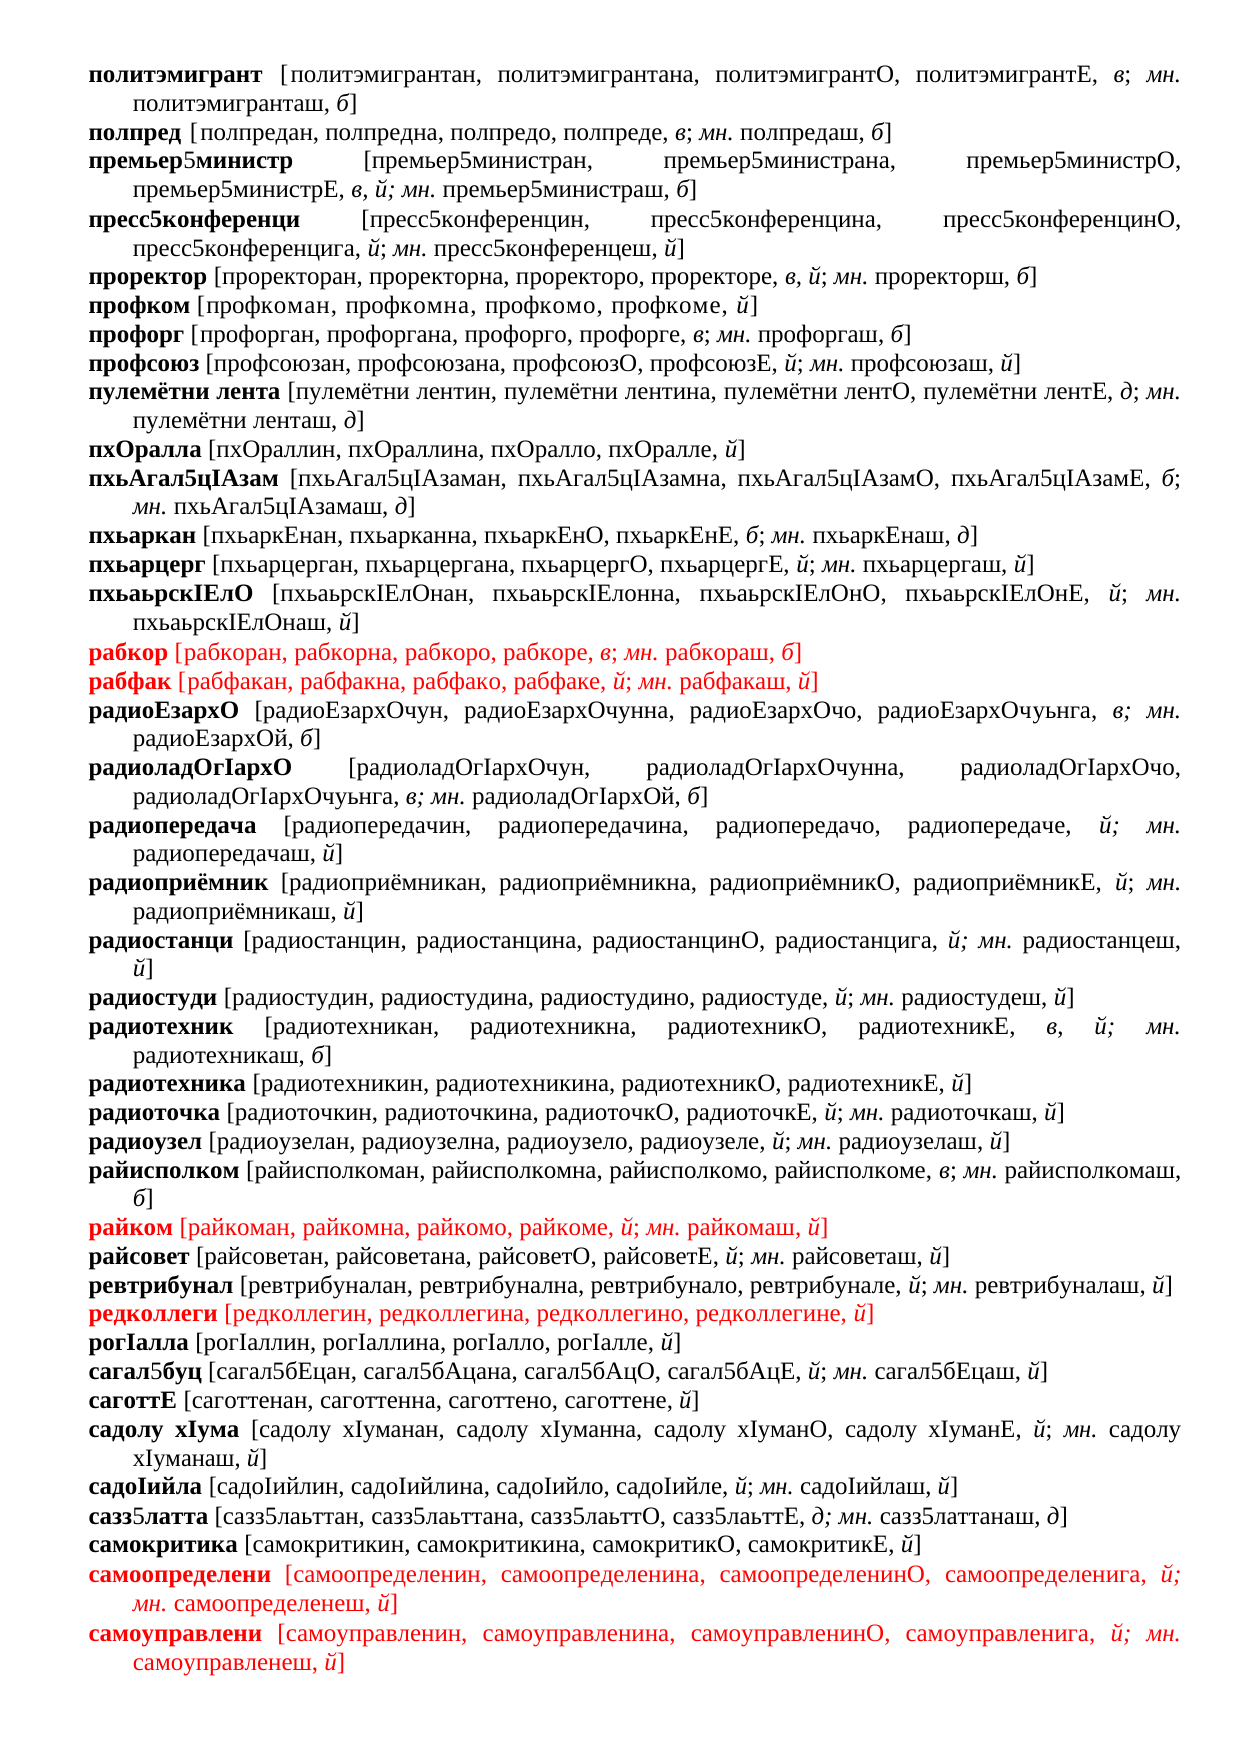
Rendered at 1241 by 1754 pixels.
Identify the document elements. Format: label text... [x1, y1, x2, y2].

text радиопередача [радиопередачин, радиопередачина, радиопередачо, радиопередаче, й; мн. радиопередачаш, й] [88, 810, 1181, 867]
text рабфак [рабфакан, рабфакна, рабфако, рабфаке, й; мн. рабфакаш, й] [88, 666, 1181, 695]
text радиоладОгӀархО [радиоладОгӀархОчун, радиоладОгӀархОчунна, радиоладОгӀархОчо, радиоладОгӀархОчуьнга, в; мн. радиоладОгӀархОй, б] [88, 752, 1181, 810]
text радиоузел [радиоузелан, радиоузелна, радиоузело, радиоузеле, й; мн. радиоузелаш, й] [88, 1126, 1181, 1155]
text пхьарцерг [пхьарцерган, пхьарцергана, пхьарцергО, пхьарцергЕ, й; мн. пхьарцергаш, й] [88, 549, 1181, 578]
text пхьаркан [пхьаркЕнан, пхьарканна, пхьаркЕнО, пхьаркЕнЕ, б; мн. пхьаркЕнаш, д] [88, 520, 1181, 549]
text профком [профкоман, профкомна, профкомо, профкоме, й] [88, 290, 1181, 319]
text премьер5министр [премьер5министран, премьер5министрана, премьер5министрО, премьер5министрЕ, в, й; мн. премьер5министраш, б] [88, 145, 1181, 203]
text самокритика [самокритикин, самокритикина, самокритикО, самокритикЕ, й] [88, 1529, 1181, 1558]
text радиотехника [радиотехникин, радиотехникина, радиотехникО, радиотехникЕ, й] [88, 1068, 1181, 1097]
text профсоюз [профсоюзан, профсоюзана, профсоюзО, профсоюзЕ, й; мн. профсоюзаш, й] [88, 348, 1181, 376]
text профорг [профорган, профоргана, профорго, профорге, в; мн. профоргаш, б] [88, 319, 1181, 348]
text редколлеги [редколлегин, редколлегина, редколлегино, редколлегине, й] [88, 1298, 1181, 1327]
text пулемётни лента [пулемётни лентин, пулемётни лентина, пулемётни лентО, пулемётни лентЕ, д; мн. пулемётни ленташ, д] [88, 376, 1181, 434]
text радиоприёмник [радиоприёмникан, радиоприёмникна, радиоприёмникО, радиоприёмникЕ, й; мн. радиоприёмникаш, й] [88, 867, 1181, 925]
text радиостанци [радиостанцин, радиостанцина, радиостанцинО, радиостанцига, й; мн. радиостанцеш, й] [88, 925, 1181, 982]
text радиостуди [радиостудин, радиостудина, радиостудино, радиостуде, й; мн. радиостудеш, й] [88, 982, 1181, 1011]
text сазз5латта [сазз5лаьттан, сазз5лаьттана, сазз5лаьттО, сазз5лаьттЕ, д; мн. сазз5латтанаш, д] [88, 1501, 1181, 1529]
text садоӀийла [садоӀийлин, садоӀийлина, садоӀийло, садоӀийле, й; мн. садоӀийлаш, й] [88, 1471, 1181, 1500]
text пресс5конференци [пресс5конференцин, пресс5конференцина, пресс5конференцинО, пресс5конференцига, й; мн. пресс5конференцеш, й] [88, 204, 1181, 261]
text радиоЕзархО [радиоЕзархОчун, радиоЕзархОчунна, радиоЕзархОчо, радиоЕзархОчуьнга, в; мн. радиоЕзархОй, б] [88, 695, 1181, 752]
text рабкор [рабкоран, рабкорна, рабкоро, рабкоре, в; мн. рабкораш, б] [88, 637, 1181, 665]
text пхьаьрскӀЕлО [пхьаьрскӀЕлОнан, пхьаьрскӀЕлонна, пхьаьрскӀЕлОнО, пхьаьрскӀЕлОнЕ, й; мн. пхьаьрскӀЕлОнаш, й] [88, 578, 1181, 636]
text проректор [проректоран, проректорна, проректоро, проректоре, в, й; мн. проректорш, б] [88, 261, 1181, 290]
text пхОралла [пхОраллин, пхОраллина, пхОралло, пхОралле, й] [88, 434, 1181, 463]
text политэмигрант [политэмигрантан, политэмигрантана, политэмигрантО, политэмигрантЕ, в; мн. политэмигранташ, б] [88, 59, 1181, 117]
text райисполком [райисполкоман, райисполкомна, райисполкомо, райисполкоме, в; мн. райисполкомаш, б] [88, 1155, 1181, 1212]
text садолу хӀума [садолу хӀуманан, садолу хӀуманна, садолу хӀуманО, садолу хӀуманЕ, й; мн. садолу хӀуманаш, й] [88, 1414, 1181, 1471]
text райсовет [райсоветан, райсоветана, райсоветО, райсоветЕ, й; мн. райсоветаш, й] [88, 1241, 1181, 1270]
text полпред [полпредан, полпредна, полпредо, полпреде, в; мн. полпредаш, б] [88, 117, 1181, 145]
text ревтрибунал [ревтрибуналан, ревтрибунална, ревтрибунало, ревтрибунале, й; мн. ревтрибуналаш, й] [88, 1270, 1181, 1298]
text сагал5буц [сагал5бЕцан, сагал5бАцана, сагал5бАцО, сагал5бАцЕ, й; мн. сагал5бЕцаш, й] [88, 1356, 1181, 1385]
text радиотехник [радиотехникан, радиотехникна, радиотехникО, радиотехникЕ, в, й; мн. радиотехникаш, б] [88, 1011, 1181, 1068]
text рогӀалла [рогӀаллин, рогӀаллина, рогӀалло, рогӀалле, й] [88, 1327, 1181, 1356]
text радиоточка [радиоточкин, радиоточкина, радиоточкО, радиоточкЕ, й; мн. радиоточкаш, й] [88, 1097, 1181, 1126]
text саготтЕ [саготтенан, саготтенна, саготтено, саготтене, й] [88, 1385, 1181, 1414]
text самоуправлени [самоуправленин, самоуправленина, самоуправленинО, самоуправленига, й; мн. самоуправленеш, й] [88, 1618, 1181, 1675]
text райком [райкоман, райкомна, райкомо, райкоме, й; мн. райкомаш, й] [88, 1212, 1181, 1241]
text пхьАгал5цӀАзам [пхьАгал5цӀАзаман, пхьАгал5цӀАзамна, пхьАгал5цӀАзамО, пхьАгал5цӀАзамЕ, б; мн. пхьАгал5цӀАзамаш, д] [88, 463, 1181, 520]
text самоопределени [самоопределенин, самоопределенина, самоопределенинО, самоопределенига, й; мн. самоопределенеш, й] [88, 1559, 1181, 1617]
